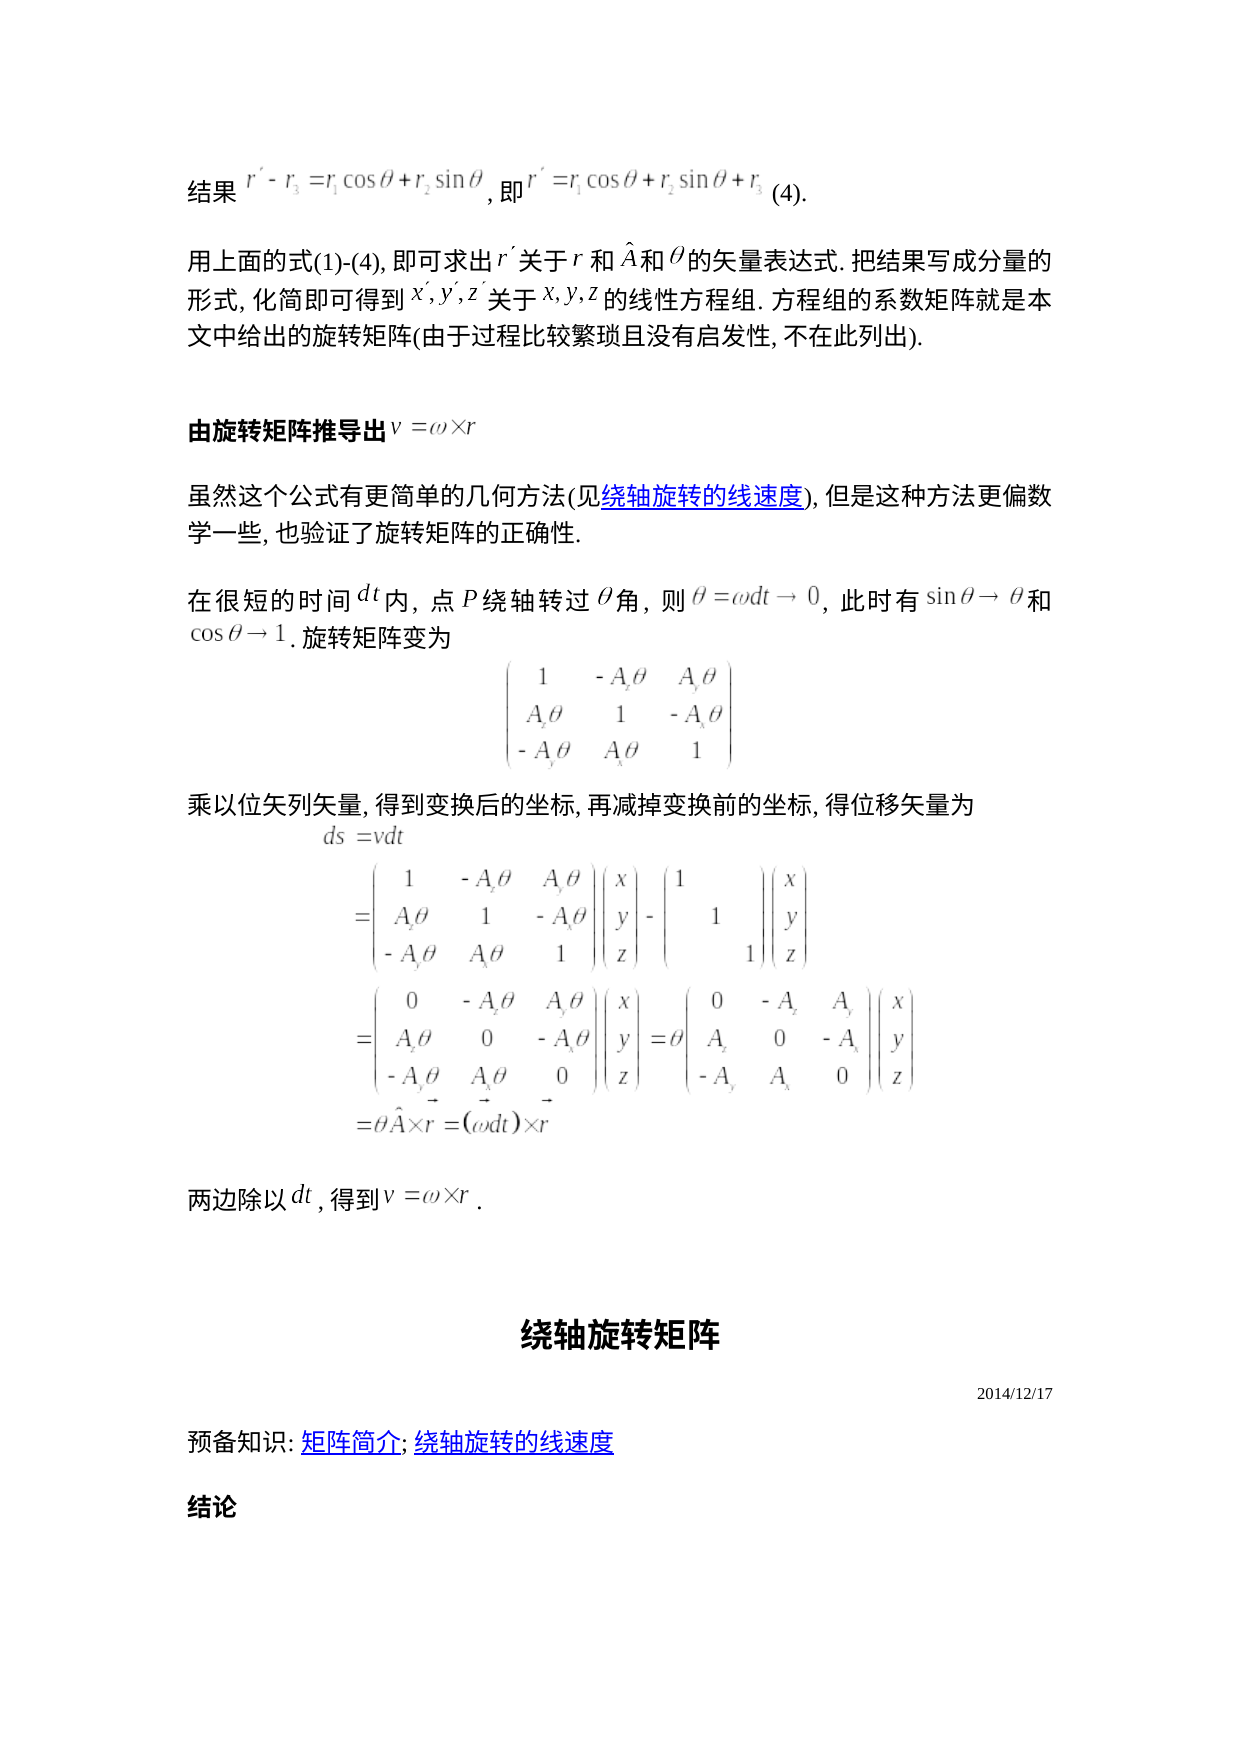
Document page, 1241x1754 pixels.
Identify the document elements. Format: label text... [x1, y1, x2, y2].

text 预备知识: 矩阵简介; 绕轴旋转的线速度 [187, 1422, 1053, 1459]
text 由旋转矩阵推导出 [187, 411, 1053, 448]
text 结论 [187, 1487, 1053, 1524]
text 用上面的式(1)-(4), 即可求出关于和和的矢量表达式. 把结果写成分量的形式, 化简即可得到关于的线性方程组. 方程组的系数矩阵就是本文中给出的旋转矩阵(由于过程比较繁琐且没有启发性, 不在此列出). [187, 238, 1053, 353]
text 2014/12/17 [187, 1384, 1053, 1403]
text 在很短的时间内, 点绕轴转过角, 则, 此时有和. 旋转矩阵变为 [187, 578, 1053, 655]
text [187, 162, 1053, 209]
text 绕轴旋转矩阵 [187, 1309, 1053, 1357]
text 两边除以, 得到. [187, 1179, 1053, 1216]
text 虽然这个公式有更简单的几何方法(见绕轴旋转的线速度), 但是这种方法更偏数学一些, 也验证了旋转矩阵的正确性. [187, 477, 1053, 549]
text 乘以位矢列矢量, 得到变换后的坐标, 再减掉变换前的坐标, 得位移矢量为 [187, 785, 1053, 821]
